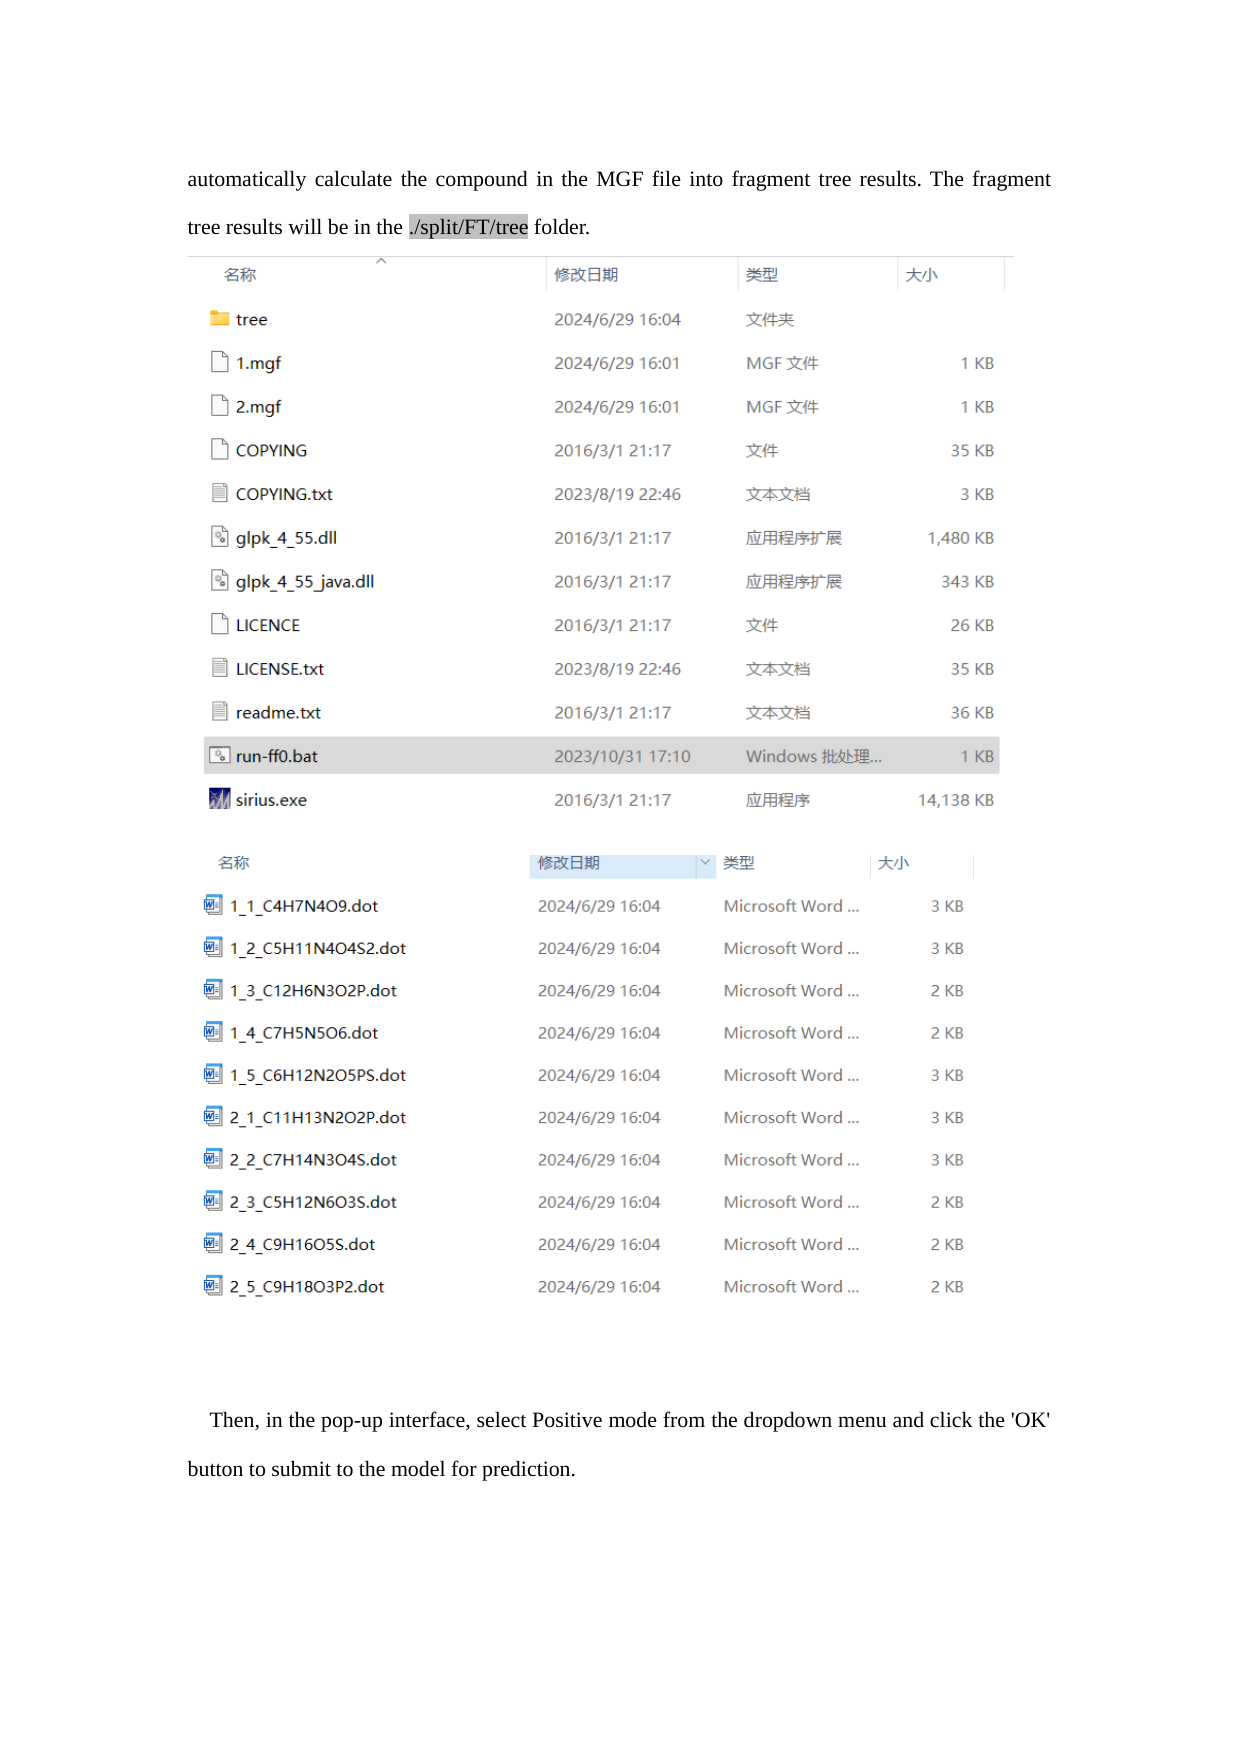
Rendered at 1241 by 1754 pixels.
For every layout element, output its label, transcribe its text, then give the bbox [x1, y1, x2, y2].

picture [187, 855, 1039, 1325]
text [187, 162, 1053, 243]
text Then, in the pop-up interface, select Positive mode from the dropdown menu and click the 'OK' button to submit to the model for prediction. [187, 1403, 1053, 1484]
picture [187, 255, 1014, 823]
